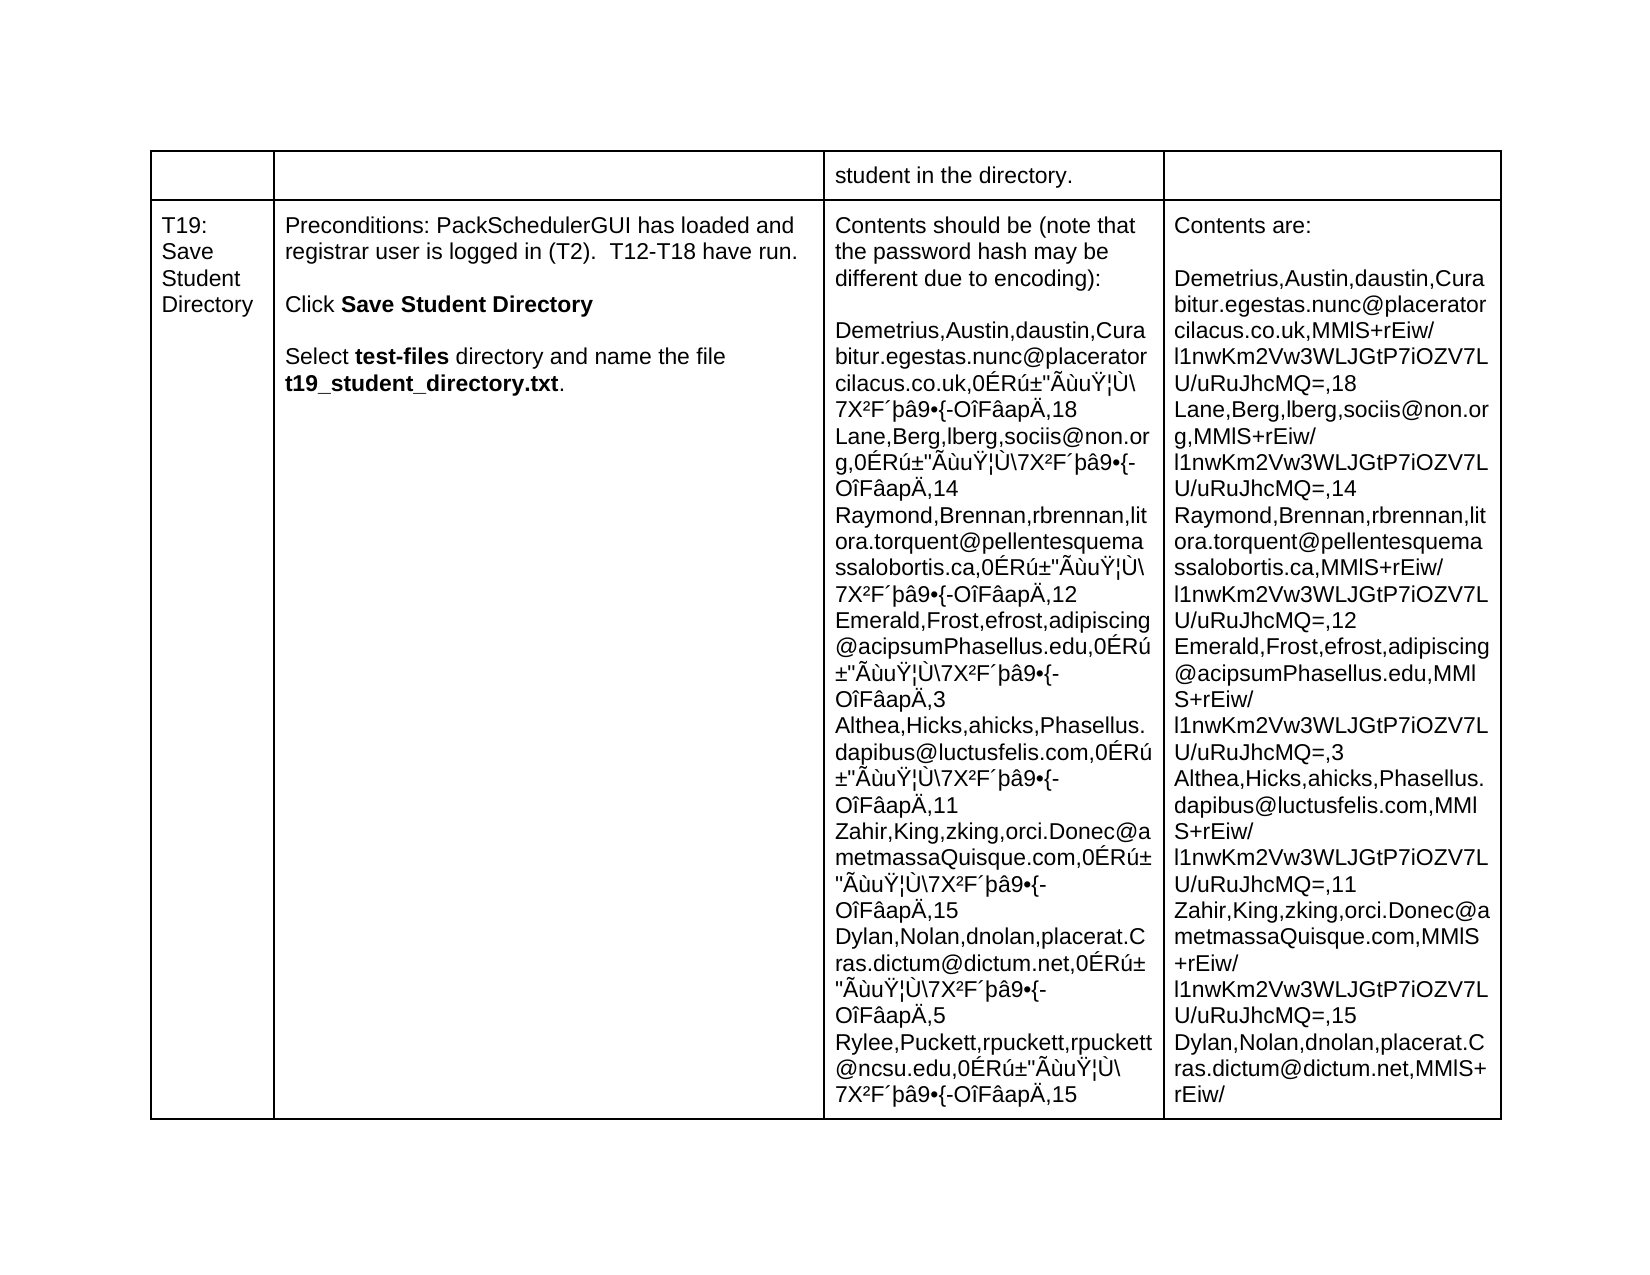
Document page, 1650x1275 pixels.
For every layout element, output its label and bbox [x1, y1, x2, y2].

table_cell [825, 201, 1163, 1118]
table_cell [152, 152, 273, 199]
table_cell [1165, 152, 1500, 199]
table_cell [1165, 201, 1500, 1118]
table_cell [825, 152, 1163, 199]
table_cell [275, 201, 823, 1118]
table_cell [275, 152, 823, 199]
table_cell [152, 201, 273, 1118]
